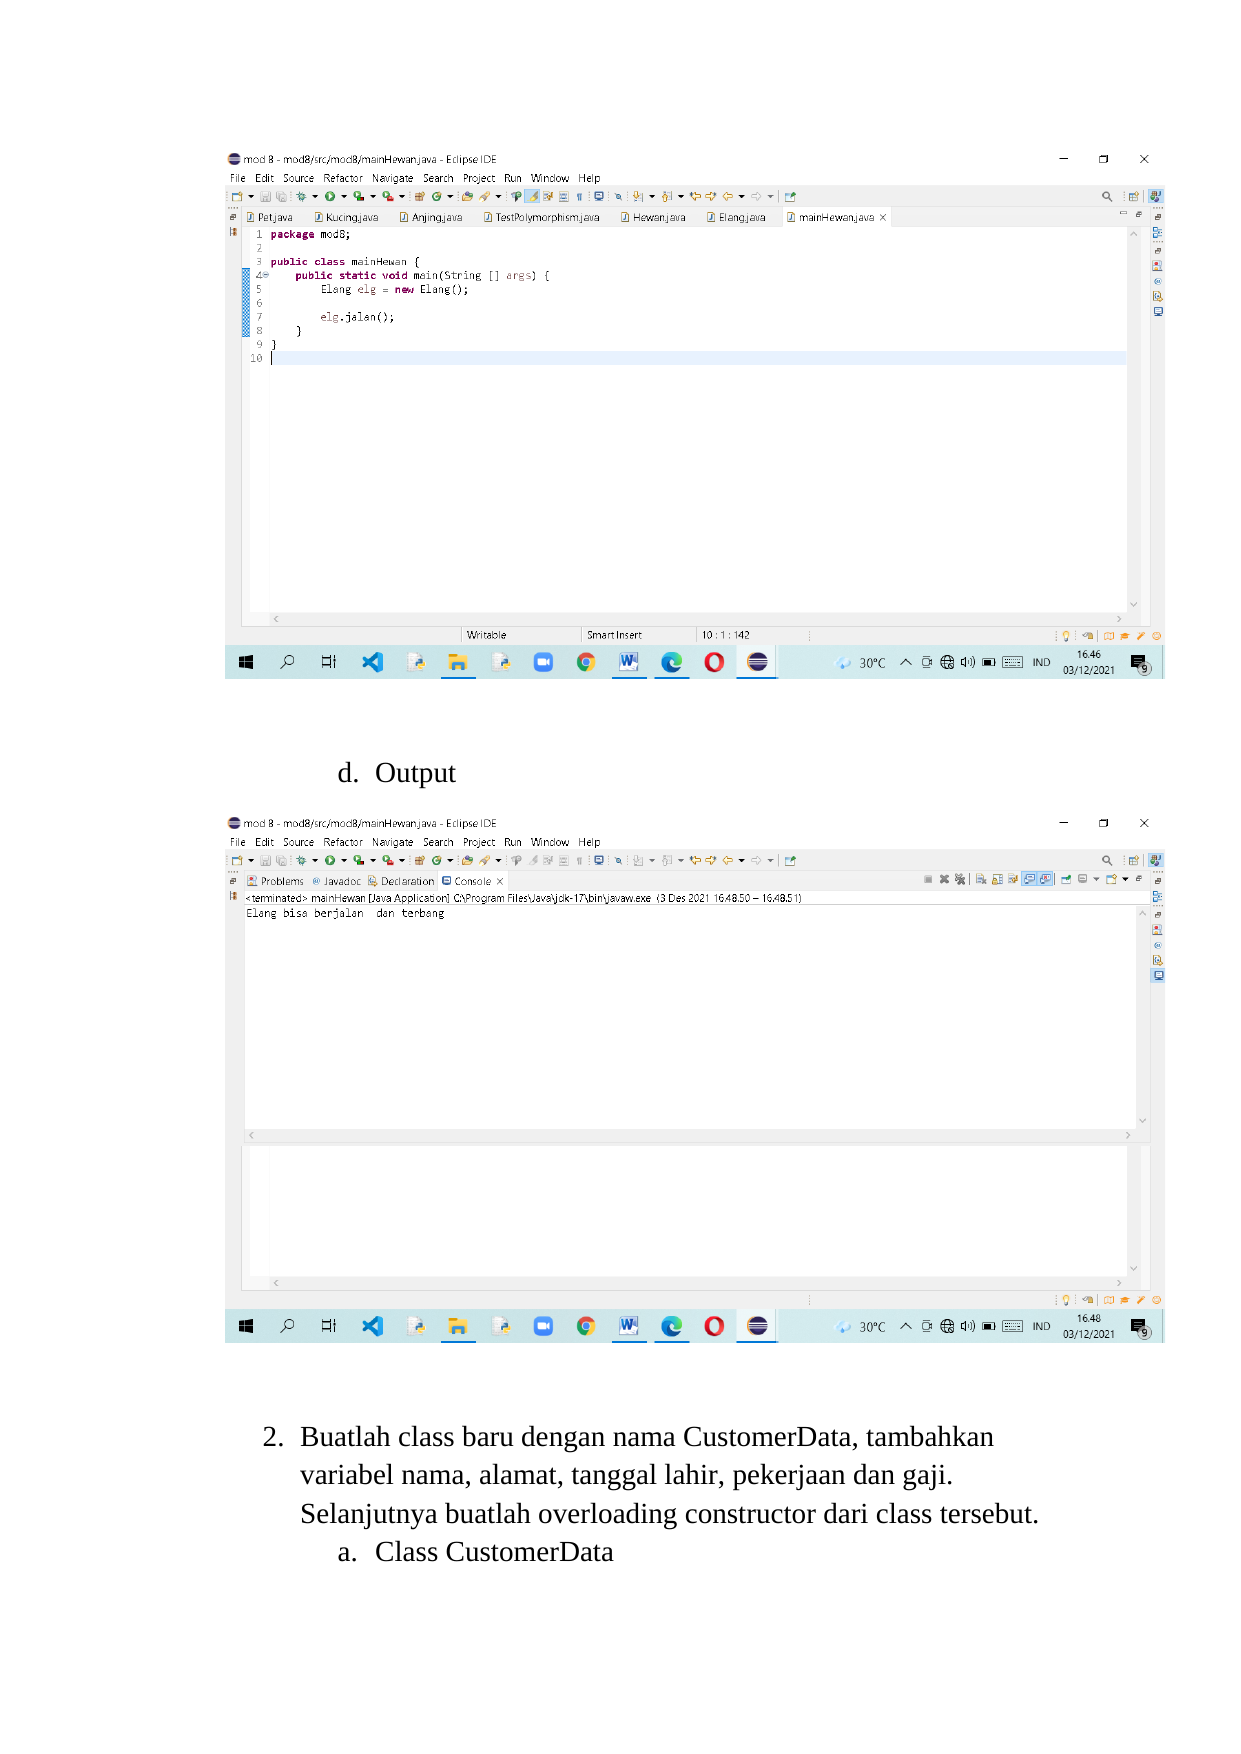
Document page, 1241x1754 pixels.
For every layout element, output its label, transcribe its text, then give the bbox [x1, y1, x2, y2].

list Class CustomerData [337, 1534, 1090, 1568]
picture [225, 150, 1166, 679]
list Buatlah class baru dengan nama CustomerData, tambahkan variabel nama, alamat, tanggal lahir, pekerjaan dan gaji. Selanjutnya buatlah overloading constructor dari class tersebut. [262, 1419, 1090, 1529]
picture [225, 814, 1166, 1343]
list Output [337, 755, 1090, 788]
